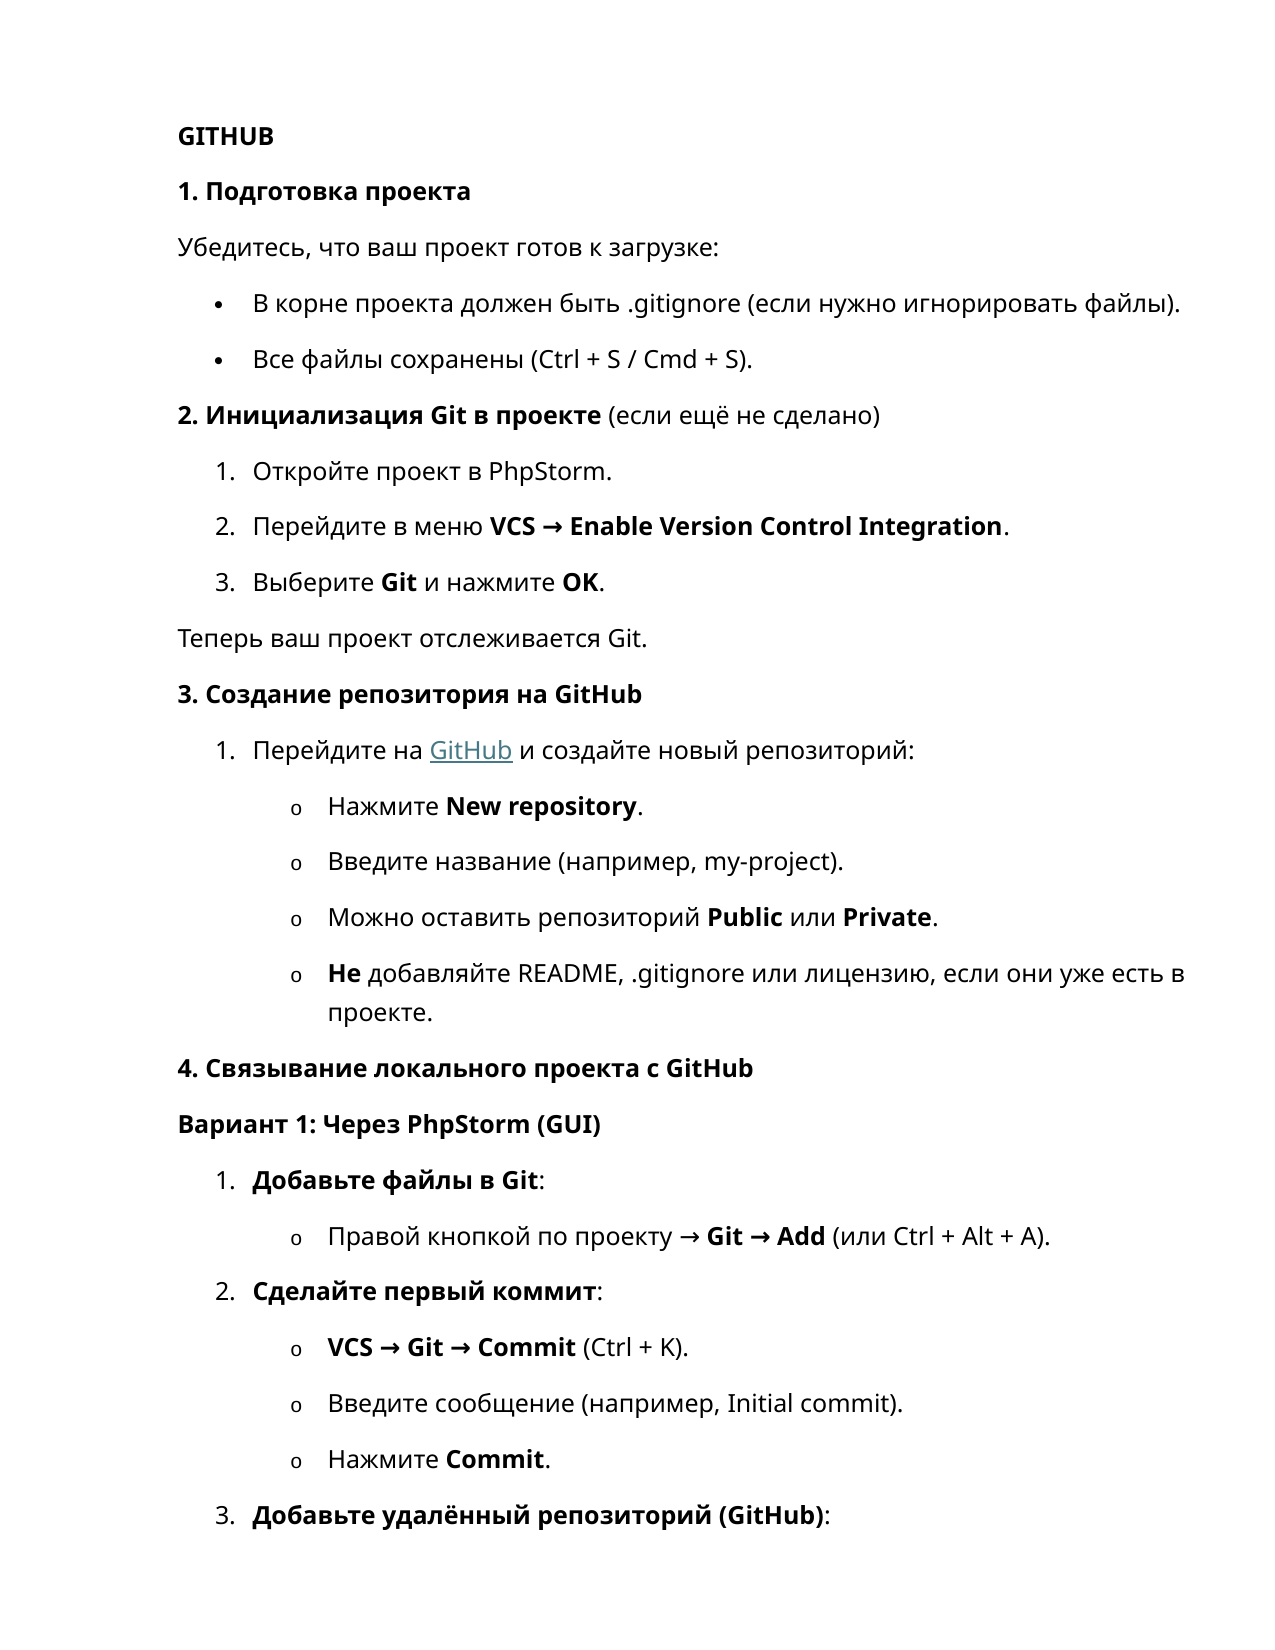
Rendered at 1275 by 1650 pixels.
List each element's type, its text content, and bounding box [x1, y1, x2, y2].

list Не добавляйте README, .gitignore или лицензию, если они уже есть в проекте. [290, 956, 1186, 1029]
text 2. Инициализация Git в проекте (если ещё не сделано) [177, 397, 1186, 431]
text GITHUB [177, 118, 1186, 152]
list Перейдите в меню VCS → Enable Version Control Integration. [215, 509, 1186, 543]
list Введите сообщение (например, Initial commit). [290, 1386, 1186, 1420]
list Перейдите на GitHub и создайте новый репозиторий: [215, 732, 1186, 766]
list В корне проекта должен быть .gitignore (если нужно игнорировать файлы). [215, 286, 1186, 320]
list Нажмите New repository. [290, 788, 1186, 822]
text Убедитесь, что ваш проект готов к загрузке: [177, 230, 1186, 264]
text Вариант 1: Через PhpStorm (GUI) [177, 1106, 1186, 1141]
list Выберите Git и нажмите OK. [215, 565, 1186, 599]
list Добавьте файлы в Git: [215, 1162, 1186, 1196]
text 1. Подготовка проекта [177, 174, 1186, 208]
text 4. Связывание локального проекта с GitHub [177, 1051, 1186, 1085]
list Введите название (например, my-project). [290, 844, 1186, 878]
list Сделайте первый коммит: [215, 1274, 1186, 1308]
text Теперь ваш проект отслеживается Git. [177, 621, 1186, 655]
list Добавьте удалённый репозиторий (GitHub): [215, 1497, 1186, 1531]
list Нажмите Commit. [290, 1441, 1186, 1476]
list Откройте проект в PhpStorm. [215, 453, 1186, 487]
list Можно оставить репозиторий Public или Private. [290, 900, 1186, 934]
list Правой кнопкой по проекту → Git → Add (или Ctrl + Alt + A). [290, 1218, 1186, 1252]
list Все файлы сохранены (Ctrl + S / Cmd + S). [215, 341, 1186, 376]
list VCS → Git → Commit (Ctrl + K). [290, 1330, 1186, 1364]
text 3. Создание репозитория на GitHub [177, 676, 1186, 711]
